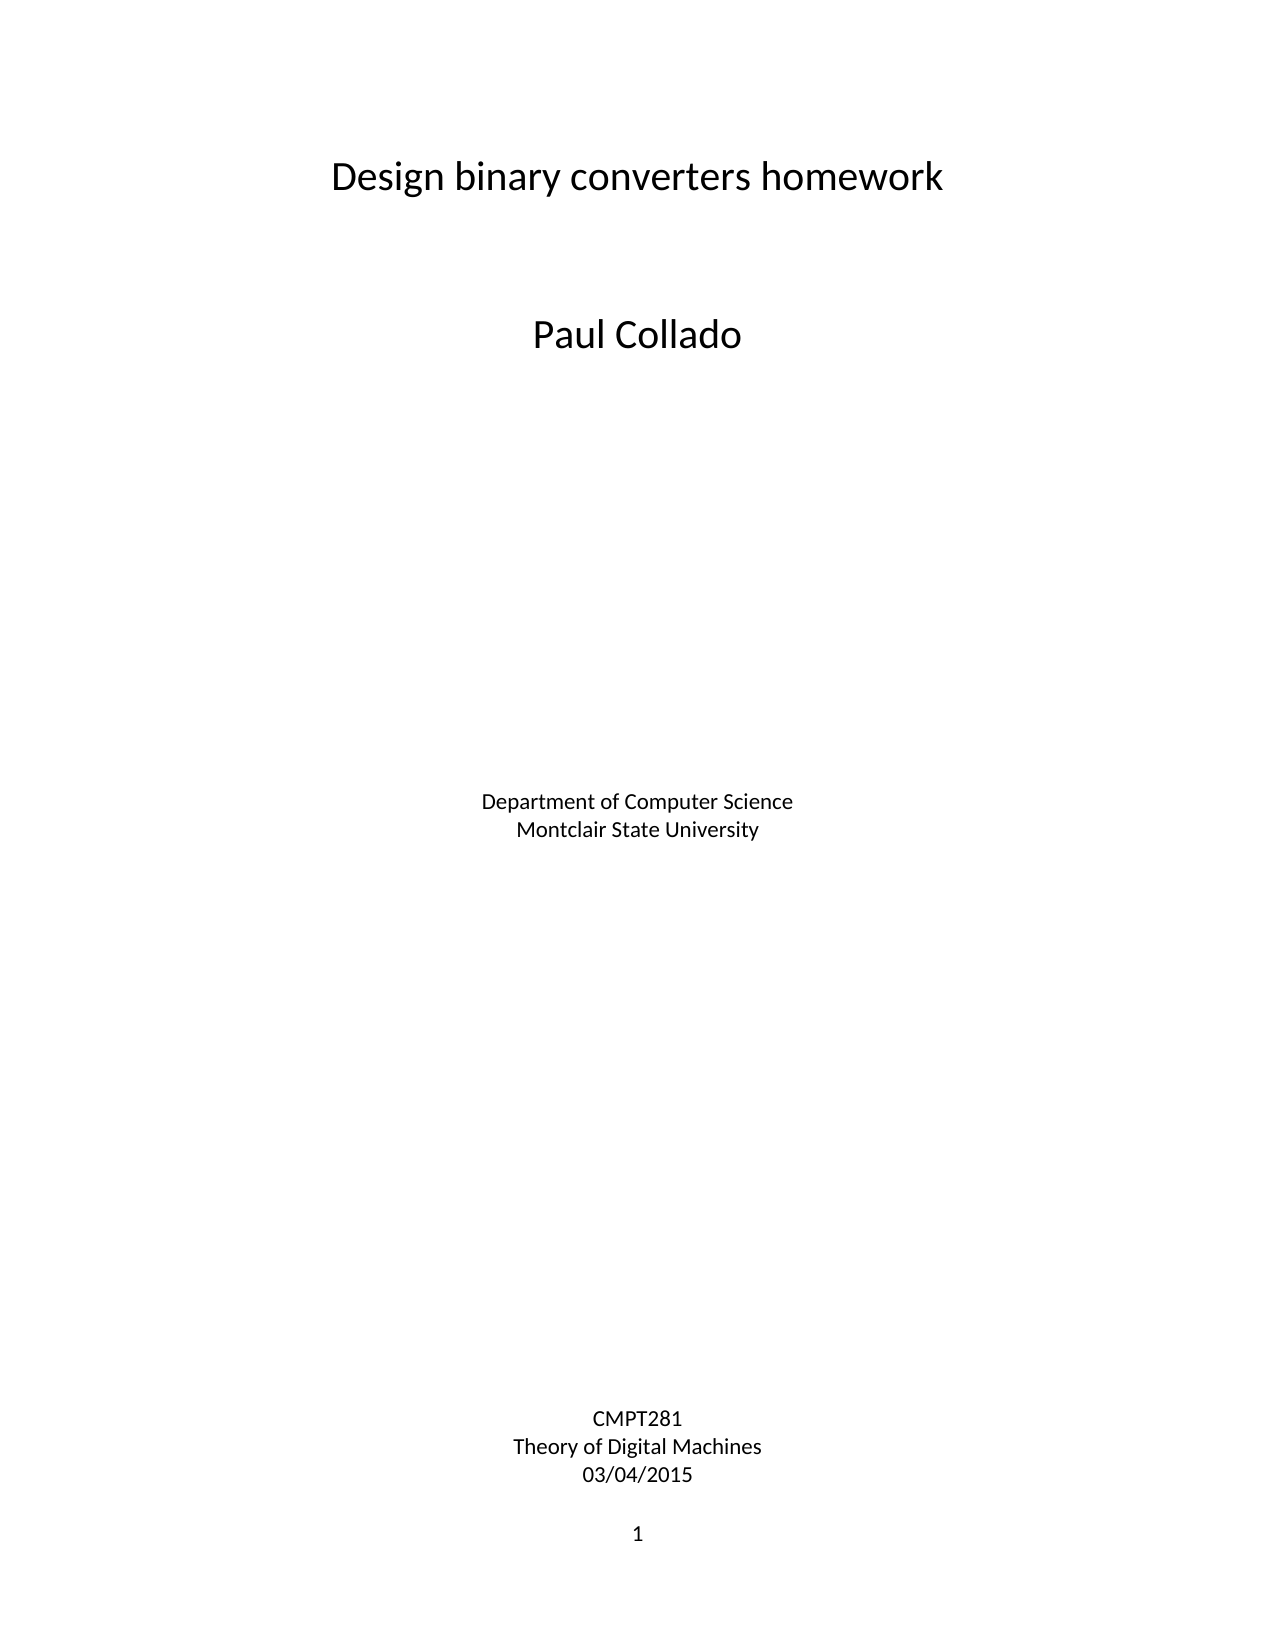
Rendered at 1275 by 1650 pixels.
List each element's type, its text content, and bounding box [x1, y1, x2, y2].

text CMPT281 [150, 1404, 1125, 1432]
text 03/04/2015 [150, 1460, 1125, 1488]
text Design binary converters homework [150, 150, 1125, 201]
text Theory of Digital Machines [150, 1432, 1125, 1460]
text Montclair State University [150, 815, 1125, 843]
text Department of Computer Science [150, 787, 1125, 815]
text Paul Collado [150, 308, 1125, 359]
